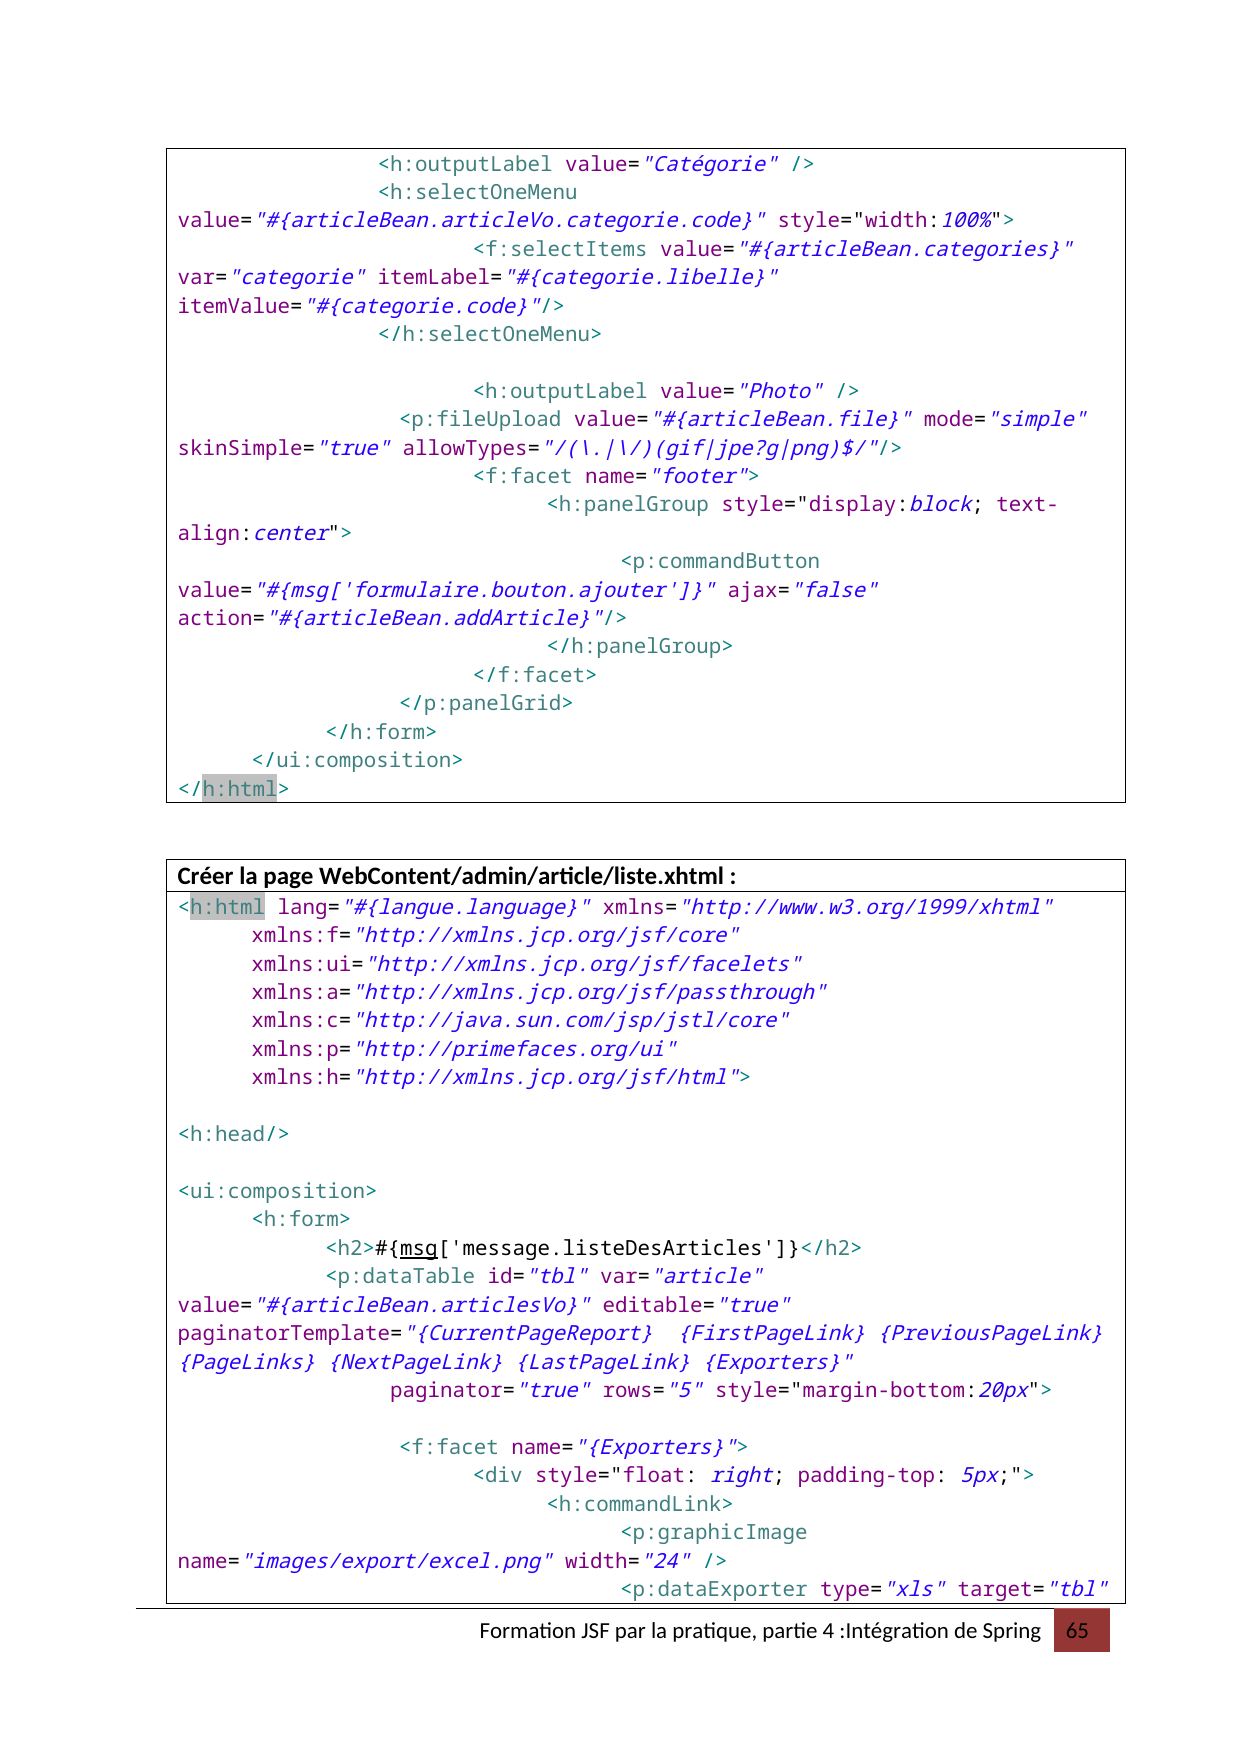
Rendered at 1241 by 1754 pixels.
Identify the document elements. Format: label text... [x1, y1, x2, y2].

table_header Créer la page WebContent/admin/article/liste.xhtml : [167, 860, 1125, 891]
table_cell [167, 892, 1125, 1603]
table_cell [167, 149, 1125, 802]
